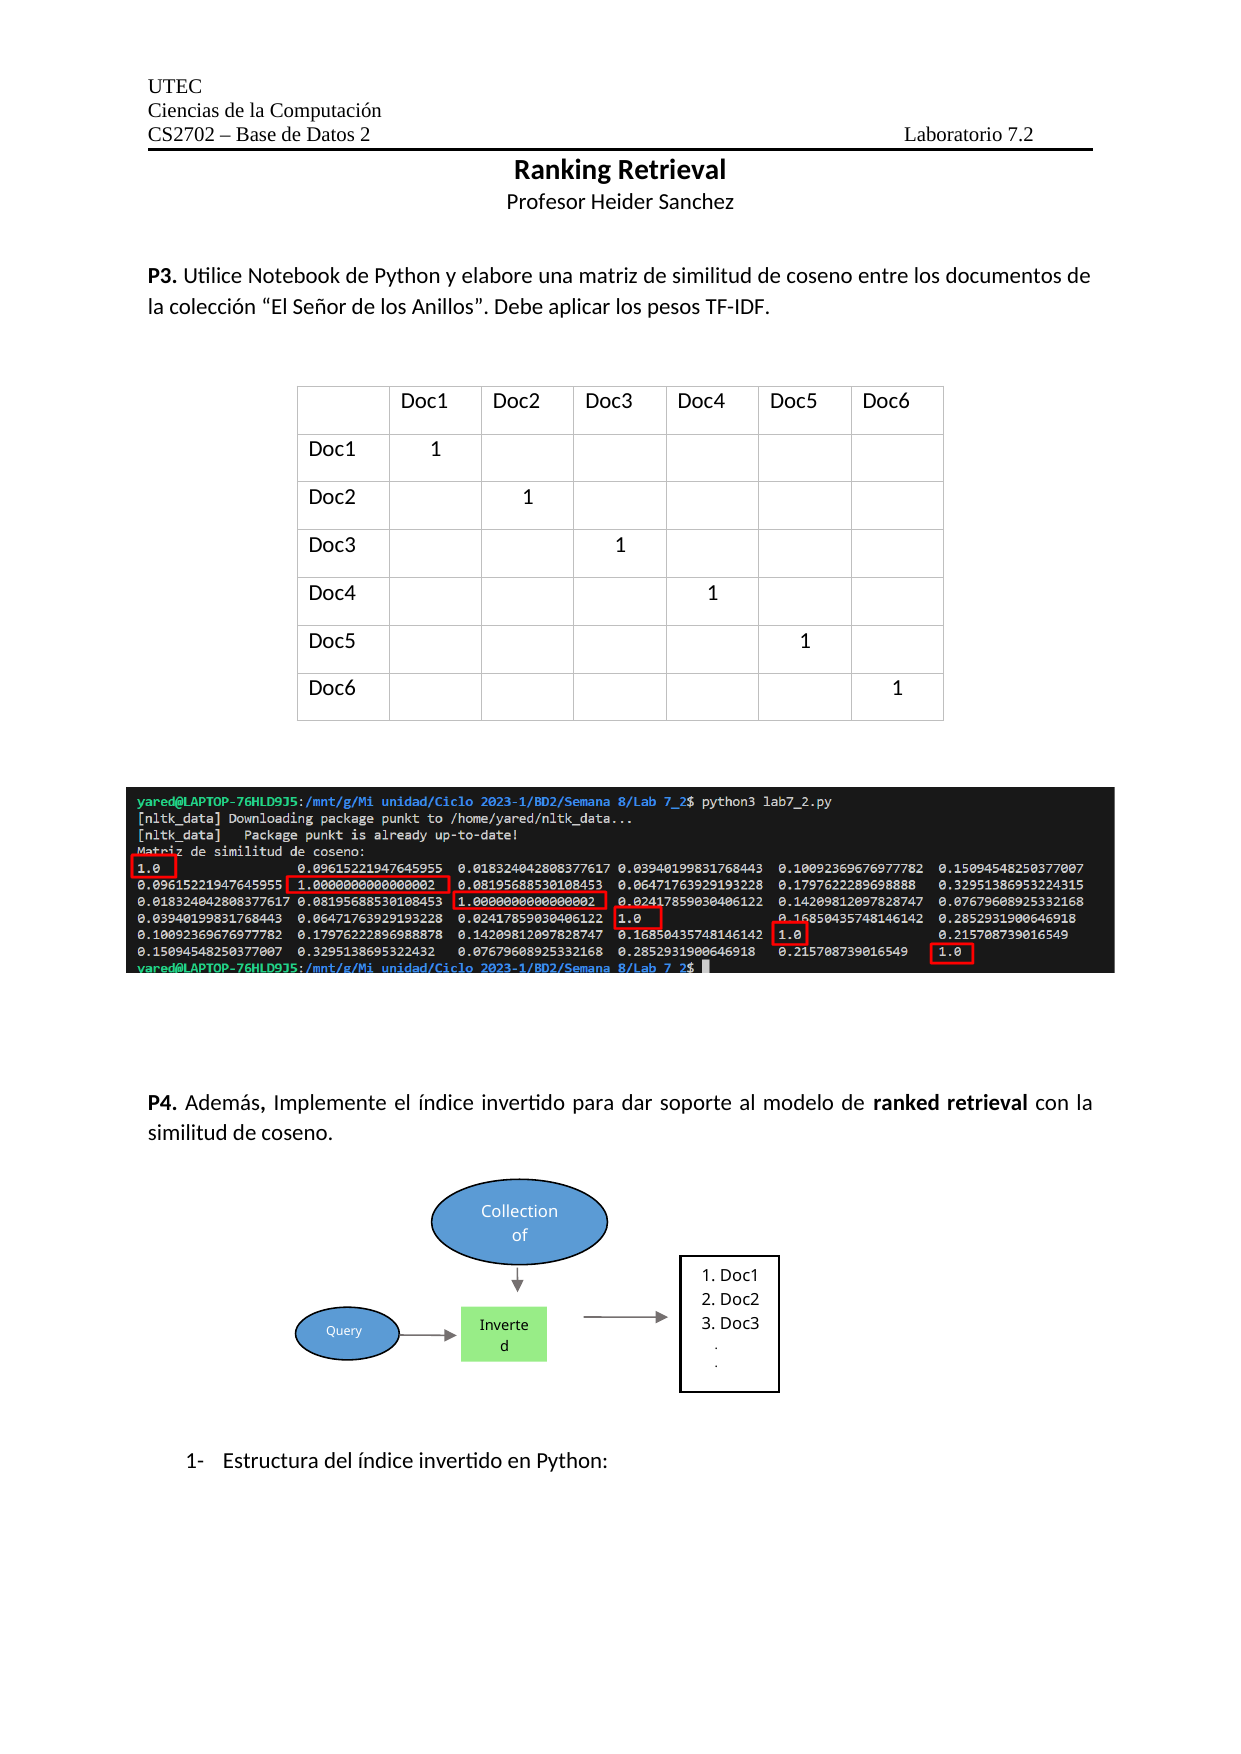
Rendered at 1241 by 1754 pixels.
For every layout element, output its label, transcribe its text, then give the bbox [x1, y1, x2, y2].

table_header [298, 387, 389, 433]
text P4. Además, Implemente el índice invertido para dar soporte al modelo de ranked retrieval con la similitud de coseno. [148, 1088, 1093, 1146]
table_cell 1 [852, 674, 943, 720]
table_cell 1 [390, 435, 481, 481]
text Profesor Heider Sanchez [148, 187, 1093, 215]
table_cell [759, 530, 851, 577]
table_cell 1 [759, 626, 851, 672]
table_cell [759, 674, 851, 720]
table_cell [852, 578, 943, 625]
table_cell [852, 530, 943, 577]
table_cell [390, 482, 481, 529]
table_header Doc1 [390, 387, 481, 433]
table_header Doc5 [759, 387, 851, 433]
table_cell 1 [667, 578, 758, 625]
table_cell [852, 626, 943, 672]
table_cell Doc1 [298, 435, 389, 481]
table_cell [482, 674, 573, 720]
table_cell Doc3 [298, 530, 389, 577]
table_cell Doc2 [298, 482, 389, 529]
table_cell [574, 578, 666, 625]
table_header Doc6 [852, 387, 943, 433]
text Ranking Retrieval [148, 151, 1093, 187]
table_cell [667, 482, 758, 529]
table_cell Doc4 [298, 578, 389, 625]
table_cell Doc5 [298, 626, 389, 672]
table_cell 1 [574, 530, 666, 577]
table_cell [390, 626, 481, 672]
table_cell [390, 530, 481, 577]
table_cell [482, 578, 573, 625]
picture [126, 787, 1115, 973]
table_cell [667, 626, 758, 672]
table_cell [390, 674, 481, 720]
table_cell [574, 674, 666, 720]
table_cell [390, 578, 481, 625]
text P3. Utilice Notebook de Python y elabore una matriz de similitud de coseno entre los documentos de la colección “El Señor de los Anillos”. Debe aplicar los pesos TF-IDF. [148, 262, 1093, 320]
table_cell [759, 435, 851, 481]
table_cell [574, 435, 666, 481]
table_cell [574, 482, 666, 529]
table_cell Doc6 [298, 674, 389, 720]
table_cell [482, 435, 573, 481]
table_cell [667, 435, 758, 481]
table_header Doc2 [482, 387, 573, 433]
table_cell [667, 674, 758, 720]
table_cell [852, 482, 943, 529]
table_cell [852, 435, 943, 481]
table_header Doc3 [574, 387, 666, 433]
table_header Doc4 [667, 387, 758, 433]
table_cell 1 [482, 482, 573, 529]
table_cell [482, 626, 573, 672]
table_cell [667, 530, 758, 577]
table_cell [482, 530, 573, 577]
list Estructura del índice invertido en Python: [185, 1446, 1093, 1474]
table_cell [759, 578, 851, 625]
table_cell [574, 626, 666, 672]
table_cell [759, 482, 851, 529]
